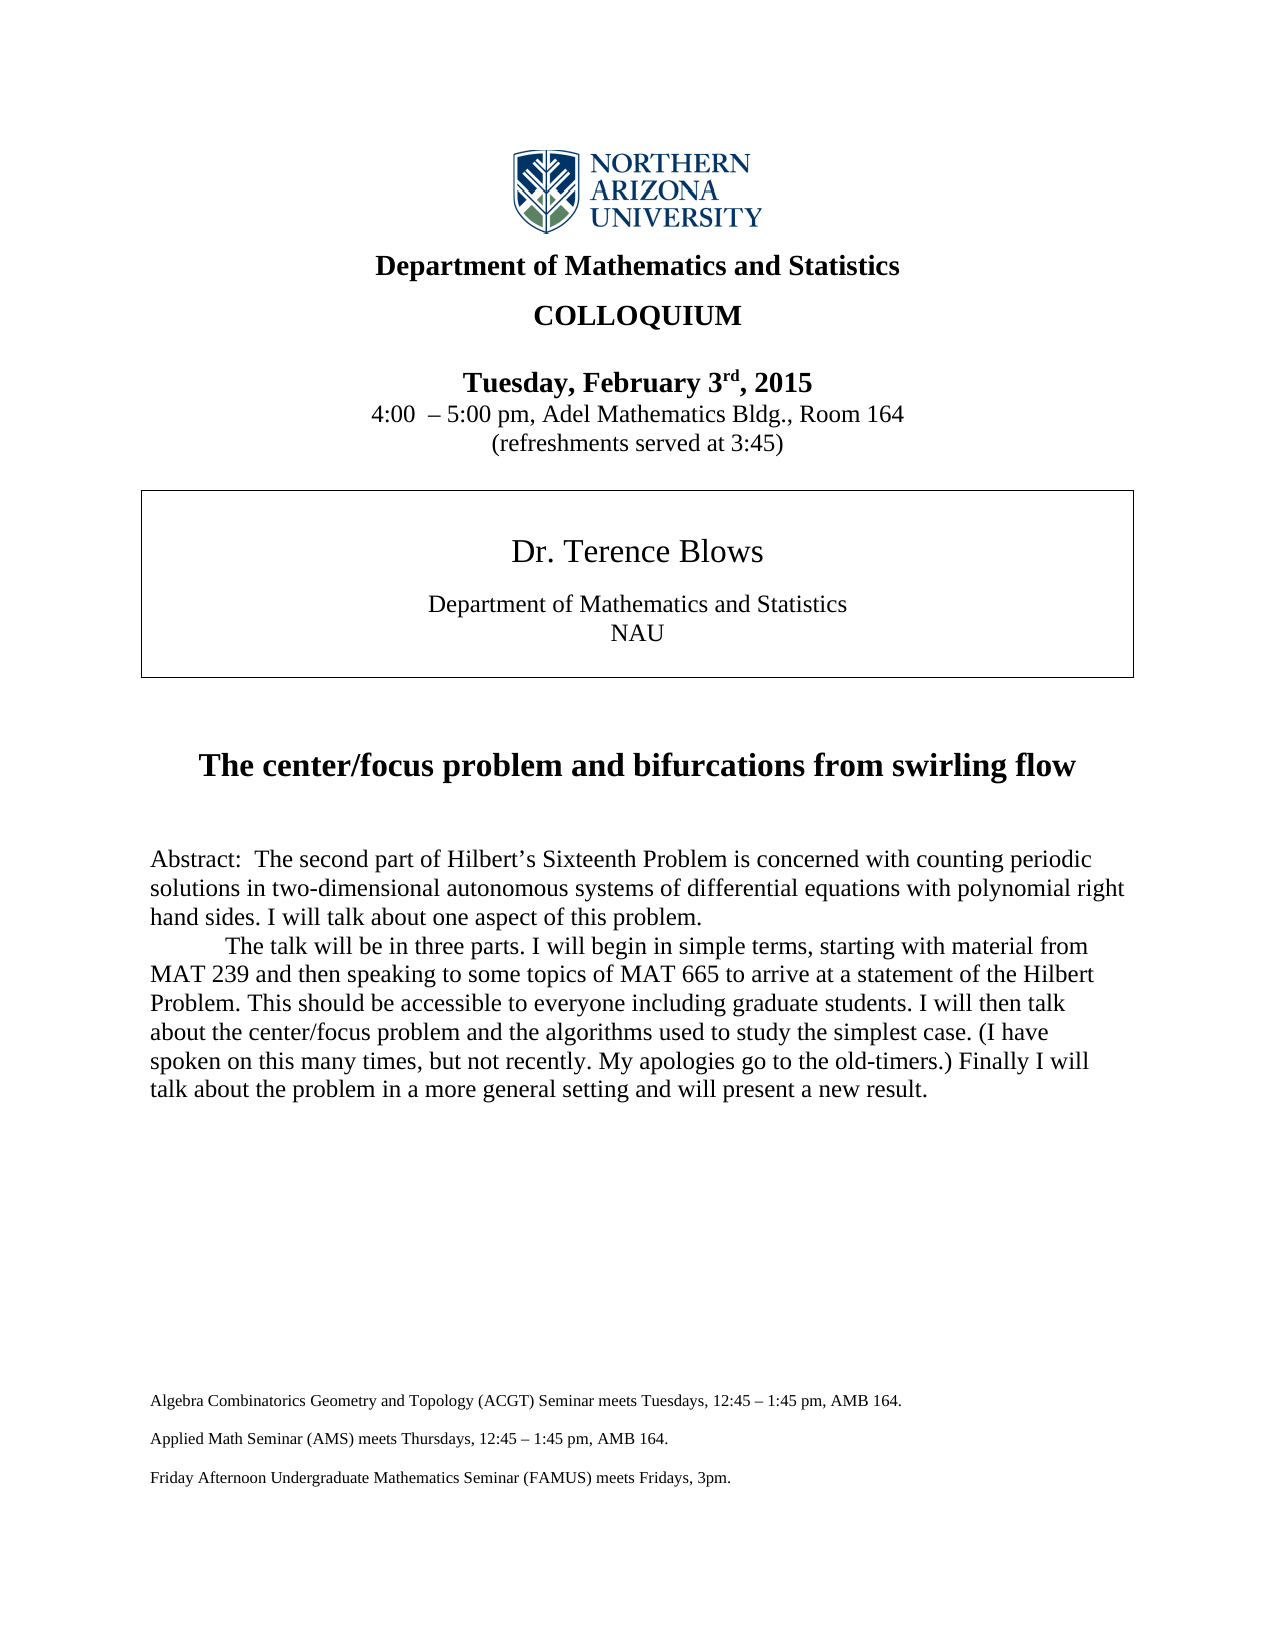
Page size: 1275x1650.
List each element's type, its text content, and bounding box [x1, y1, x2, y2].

text Department of Mathematics and Statistics [150, 248, 1125, 281]
text Algebra Combinatorics Geometry and Topology (ACGT) Seminar meets Tuesdays, 12:45 – 1:45 pm, AMB 164. [150, 1391, 1125, 1410]
text Friday Afternoon Undergraduate Mathematics Seminar (FAMUS) meets Fridays, 3pm. [150, 1467, 1125, 1487]
text Department of Mathematics and Statistics [150, 589, 1125, 618]
text Applied Math Seminar (AMS) meets Thursdays, 12:45 – 1:45 pm, AMB 164. [150, 1429, 1125, 1448]
picture [513, 150, 762, 234]
text (refreshments served at 3:45) [150, 428, 1125, 456]
text 4:00 – 5:00 pm, Adel Mathematics Bldg., Room 164 [150, 399, 1125, 428]
text Abstract: The second part of Hilbert’s Sixteenth Problem is concerned with counting periodic solutions in two-dimensional autonomous systems of differential equations with polynomial right hand sides. I will talk about one aspect of this problem. [150, 844, 1125, 931]
text The talk will be in three parts. I will begin in simple terms, starting with material from MAT 239 and then speaking to some topics of MAT 665 to arrive at a statement of the Hilbert Problem. This should be accessible to everyone including graduate students. I will then talk about the center/focus problem and the algorithms used to study the simplest case. (I have spoken on this many times, but not recently. My apologies go to the old-timers.) Finally I will talk about the problem in a more general setting and will present a new result. [150, 931, 1125, 1103]
text NAU [150, 618, 1125, 646]
text COLLOQUIUM [150, 298, 1125, 332]
text The center/focus problem and bifurcations from swirling flow [150, 745, 1125, 784]
text Dr. Terence Blows [150, 531, 1125, 570]
text Tuesday, February 3rd, 2015 [150, 365, 1125, 399]
